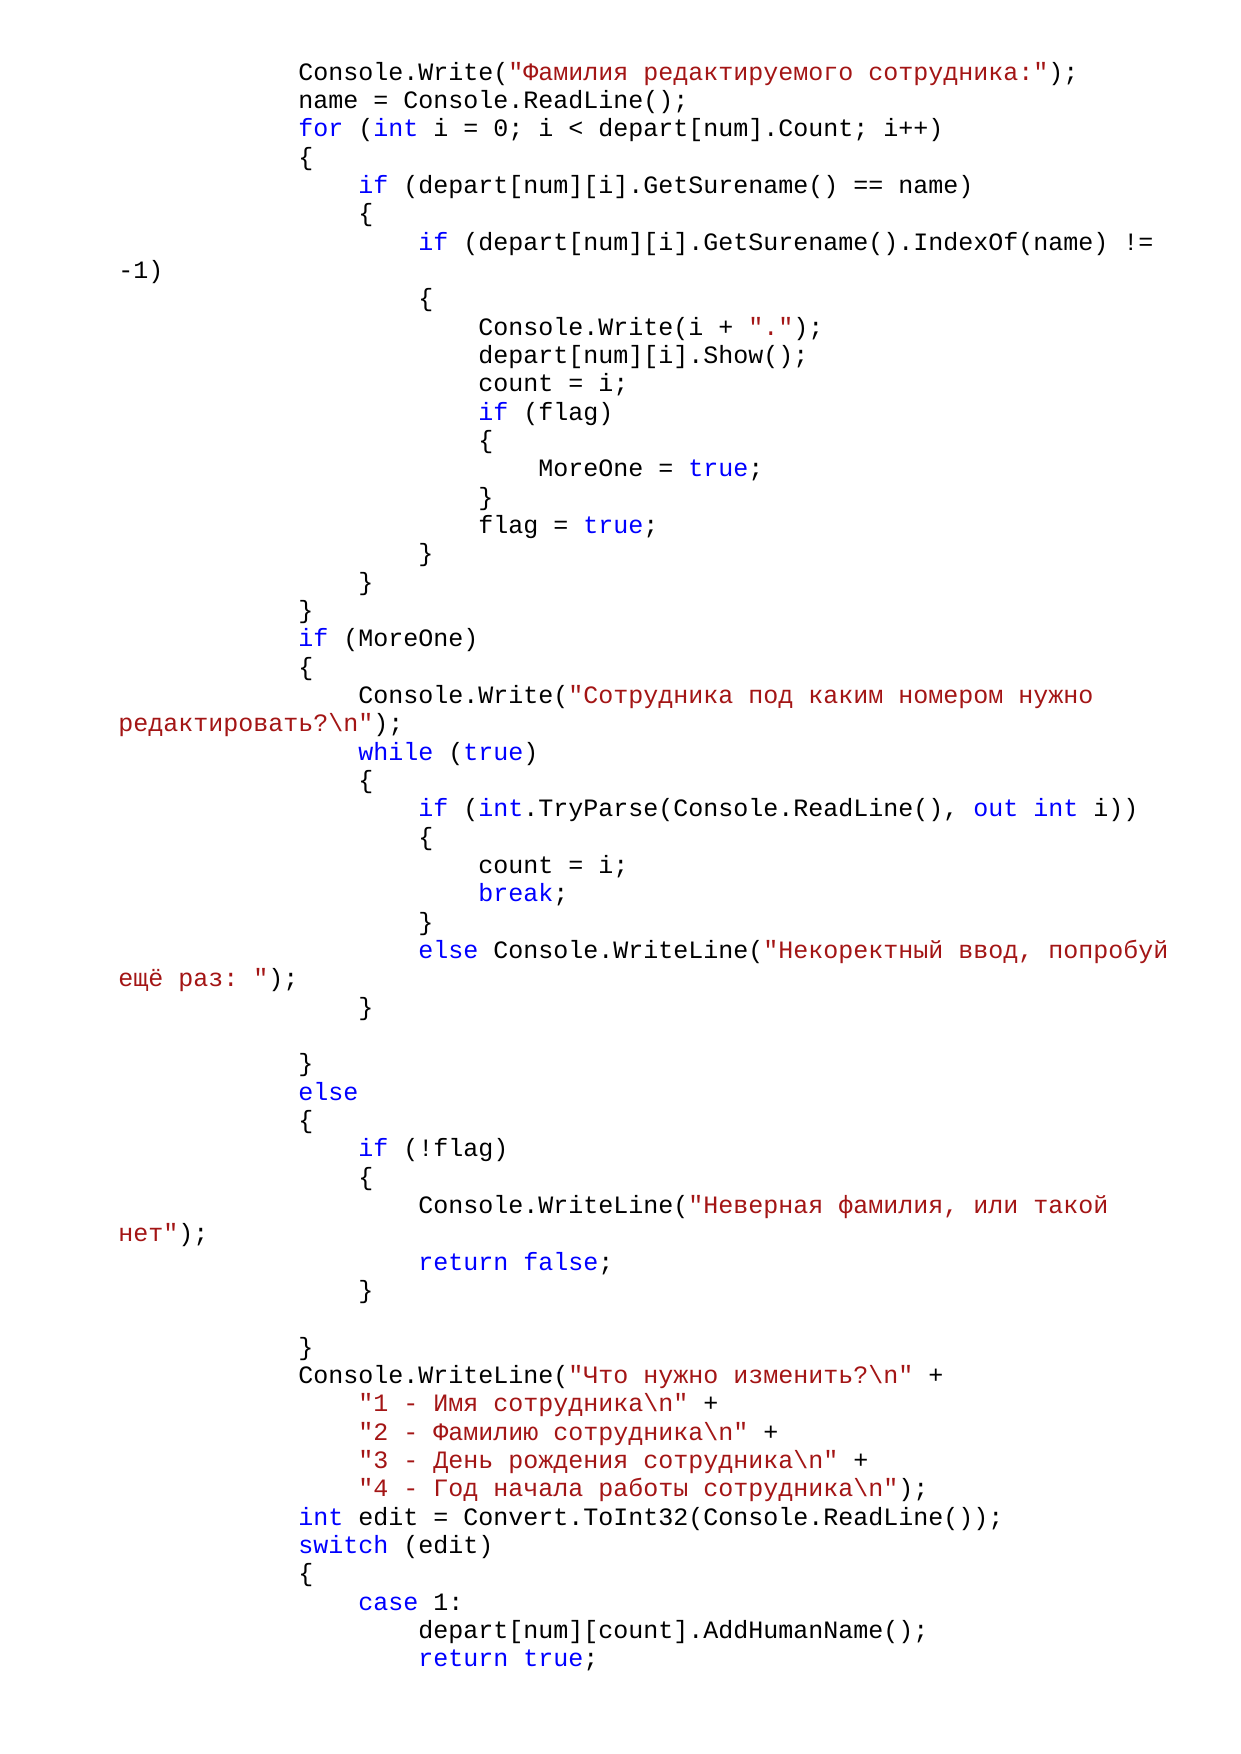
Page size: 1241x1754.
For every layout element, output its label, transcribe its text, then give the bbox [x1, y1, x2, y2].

text if (MoreOne) [118, 626, 1181, 654]
text } [118, 541, 1181, 569]
text if (!flag) [118, 1136, 1181, 1164]
text } [118, 569, 1181, 597]
text "1 - Имя сотрудника\n" + [118, 1391, 1181, 1419]
text int edit = Convert.ToInt32(Console.ReadLine()); [118, 1504, 1181, 1532]
text } [118, 1051, 1181, 1079]
text { [118, 286, 1181, 314]
text Console.Write(i + "."); [118, 314, 1181, 342]
text { [118, 767, 1181, 796]
text count = i; [118, 852, 1181, 881]
text } [118, 1334, 1181, 1362]
text } [118, 994, 1181, 1022]
text { [118, 427, 1181, 456]
text depart[num][count].AddHumanName(); [118, 1617, 1181, 1646]
text name = Console.ReadLine(); [118, 87, 1181, 116]
text break; [118, 881, 1181, 909]
text } [118, 597, 1181, 626]
text { [118, 824, 1181, 852]
text } [118, 1277, 1181, 1306]
text if (depart[num][i].GetSurename().IndexOf(name) != -1) [118, 229, 1181, 286]
text while (true) [118, 739, 1181, 767]
text else Console.WriteLine("Некоректный ввод, попробуй ещё раз: "); [118, 937, 1181, 994]
text "2 - Фамилию сотрудника\n" + [118, 1419, 1181, 1447]
text Console.Write("Фамилия редактируемого сотрудника:"); [118, 59, 1181, 87]
text Console.WriteLine("Неверная фамилия, или такой нет"); [118, 1192, 1181, 1249]
text switch (edit) [118, 1532, 1181, 1561]
text MoreOne = true; [118, 456, 1181, 484]
text "3 - День рождения сотрудника\n" + [118, 1447, 1181, 1476]
text { [118, 201, 1181, 229]
text { [118, 1561, 1181, 1589]
text count = i; [118, 371, 1181, 399]
text { [118, 1164, 1181, 1192]
text if (int.TryParse(Console.ReadLine(), out int i)) [118, 796, 1181, 824]
text } [118, 909, 1181, 937]
text for (int i = 0; i < depart[num].Count; i++) [118, 116, 1181, 144]
text depart[num][i].Show(); [118, 342, 1181, 371]
text else [118, 1079, 1181, 1107]
text { [118, 654, 1181, 682]
text return true; [118, 1646, 1181, 1674]
text { [118, 1107, 1181, 1136]
text { [118, 144, 1181, 172]
text if (depart[num][i].GetSurename() == name) [118, 172, 1181, 201]
text case 1: [118, 1589, 1181, 1617]
text Console.WriteLine("Что нужно изменить?\n" + [118, 1362, 1181, 1391]
text if (flag) [118, 399, 1181, 427]
text return false; [118, 1249, 1181, 1277]
text } [118, 484, 1181, 512]
text Console.Write("Сотрудника под каким номером нужно редактировать?\n"); [118, 682, 1181, 739]
text "4 - Год начала работы сотрудника\n"); [118, 1476, 1181, 1504]
text flag = true; [118, 512, 1181, 541]
